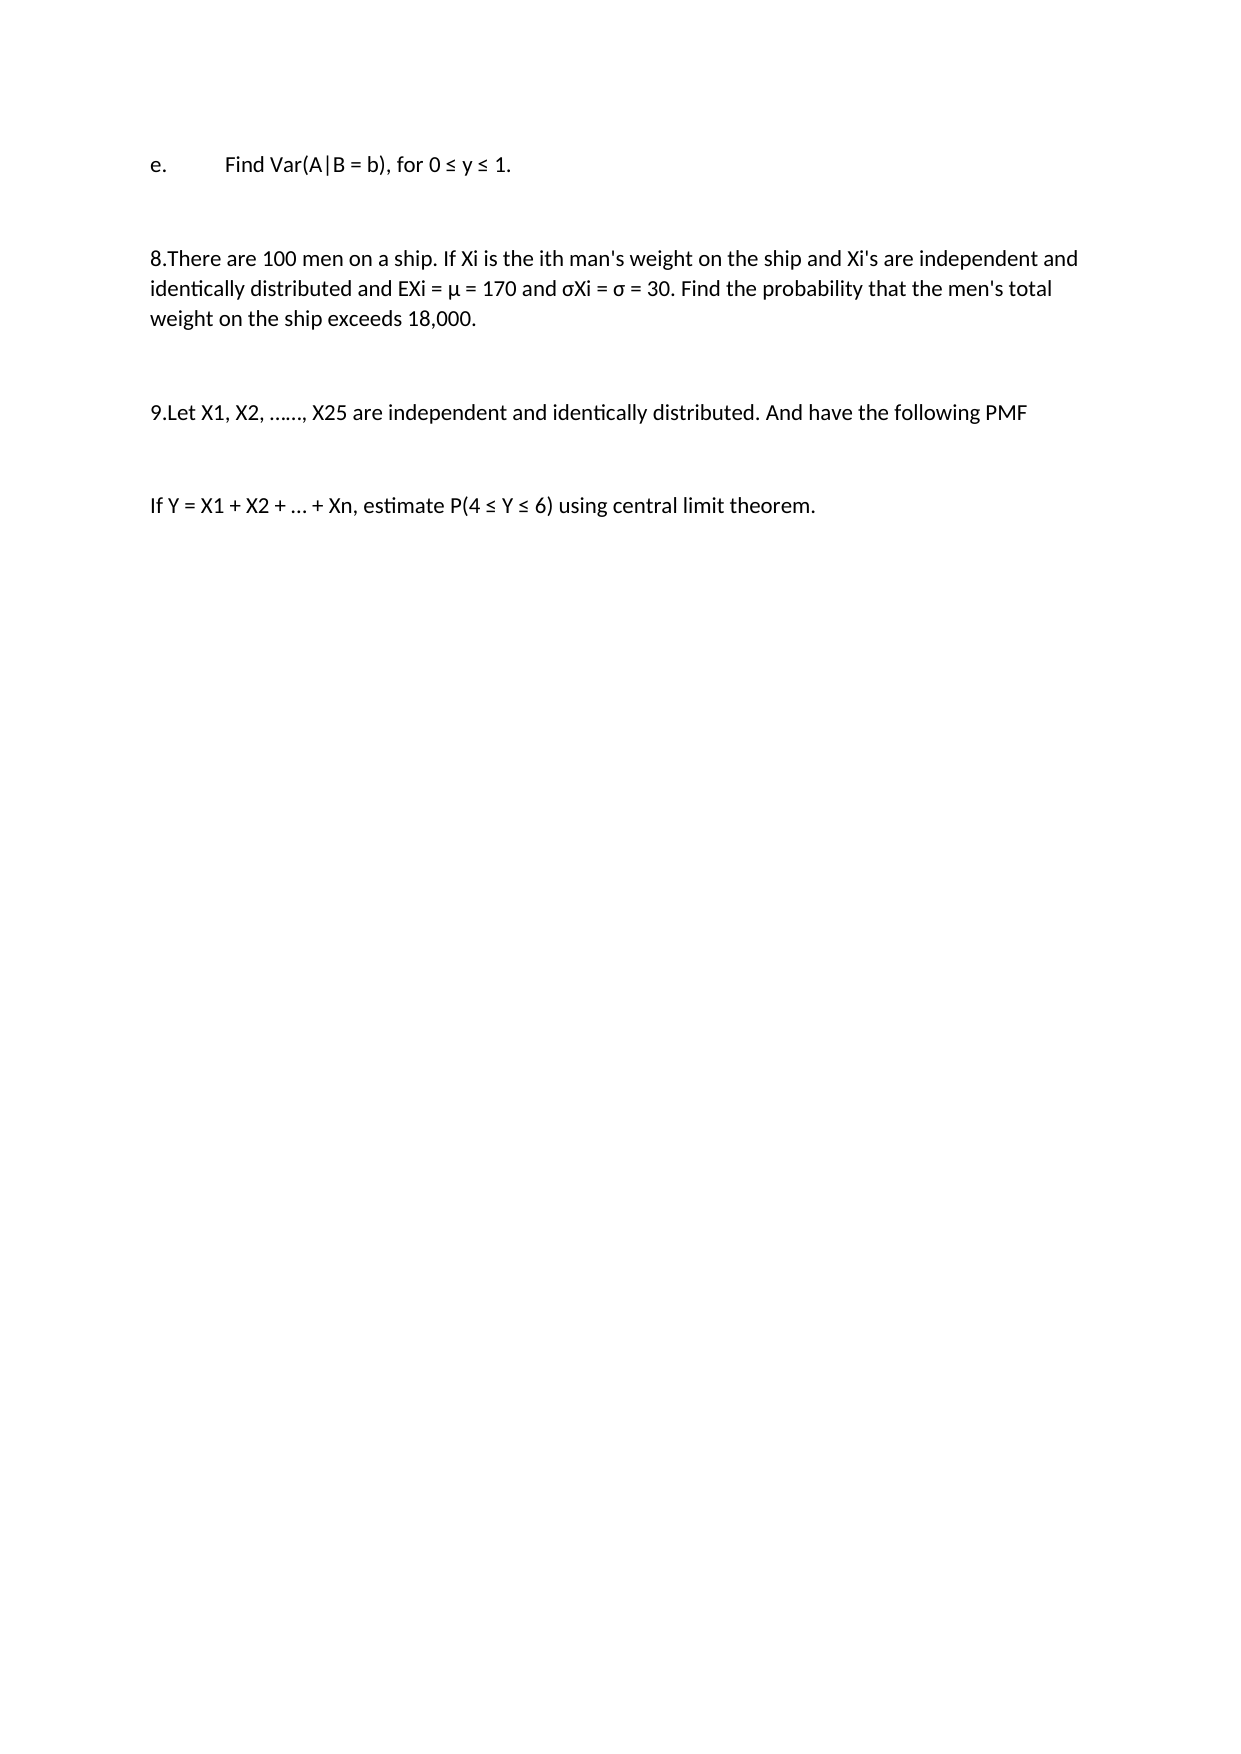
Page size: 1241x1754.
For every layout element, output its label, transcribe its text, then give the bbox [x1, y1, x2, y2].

text 8.There are 100 men on a ship. If Xi is the ith man's weight on the ship and Xi's are independent and identically distributed and EXi = μ = 170 and σXi = σ = 30. Find the probability that the men's total weight on the ship exceeds 18,000. [150, 244, 1090, 332]
text e. Find Var(A|B = b), for 0 ≤ y ≤ 1. [150, 150, 1090, 178]
text 9.Let X1, X2, ……, X25 are independent and identically distributed. And have the following PMF [150, 398, 1090, 426]
text If Y = X1 + X2 + … + Xn, estimate P(4 ≤ Y ≤ 6) using central limit theorem. [150, 492, 1090, 520]
